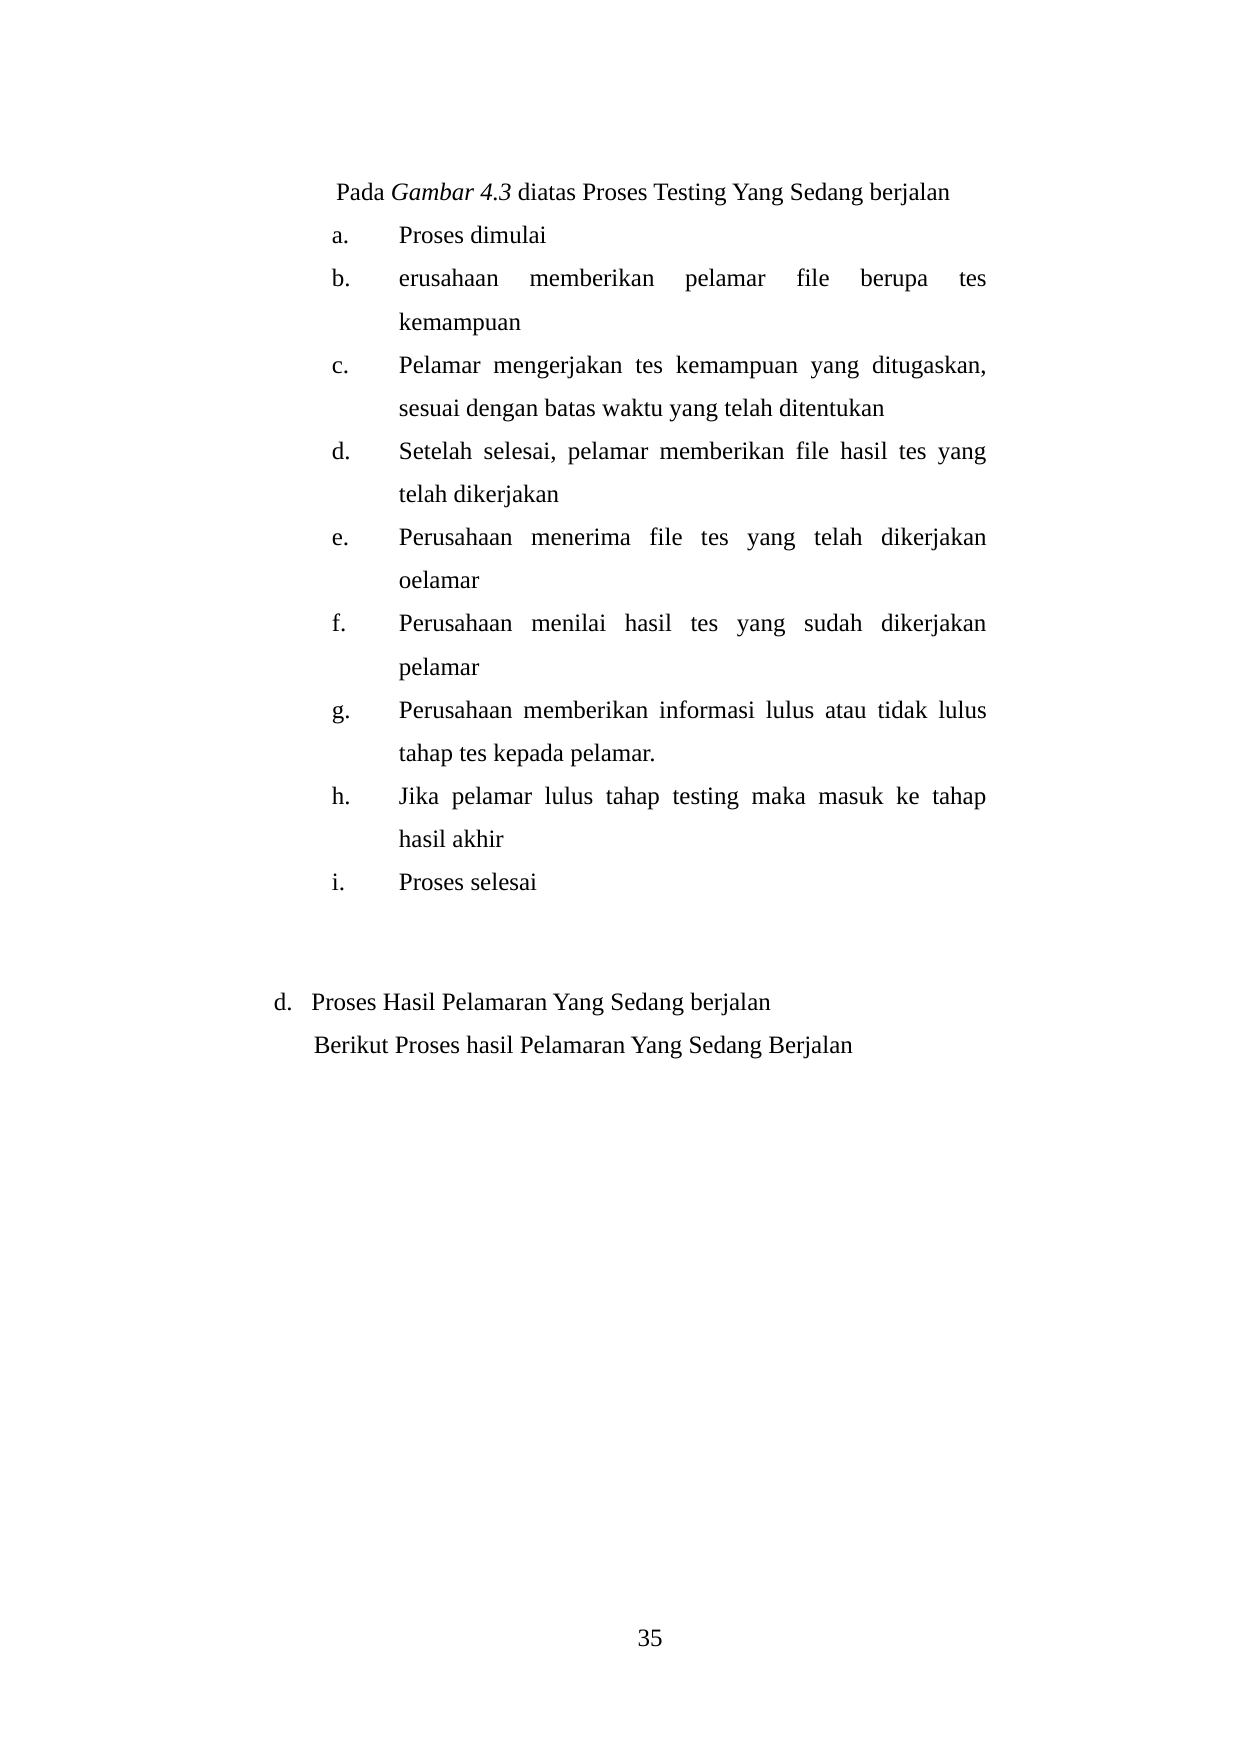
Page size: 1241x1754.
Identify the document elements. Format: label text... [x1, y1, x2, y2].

list Jika pelamar lulus tahap testing maka masuk ke tahap hasil akhir [332, 781, 987, 853]
list Pelamar mengerjakan tes kemampuan yang ditugaskan, sesuai dengan batas waktu yang telah ditentukan [332, 350, 987, 422]
list Berikut Proses hasil Pelamaran Yang Sedang Berjalan [313, 1030, 987, 1059]
list Perusahaan menerima file tes yang telah dikerjakan oelamar [332, 522, 987, 594]
list Proses selesai [332, 867, 987, 896]
list erusahaan memberikan pelamar file berupa tes kemampuan [332, 263, 987, 335]
list Perusahaan menilai hasil tes yang sudah dikerjakan pelamar [332, 608, 987, 680]
list Proses Hasil Pelamaran Yang Sedang berjalan [274, 987, 987, 1016]
list Setelah selesai, pelamar memberikan file hasil tes yang telah dikerjakan [332, 436, 987, 508]
list Perusahaan memberikan informasi lulus atau tidak lulus tahap tes kepada pelamar. [332, 695, 987, 767]
list Pada Gambar 4.3 diatas Proses Testing Yang Sedang berjalan [299, 177, 987, 206]
list Proses dimulai [332, 220, 987, 249]
